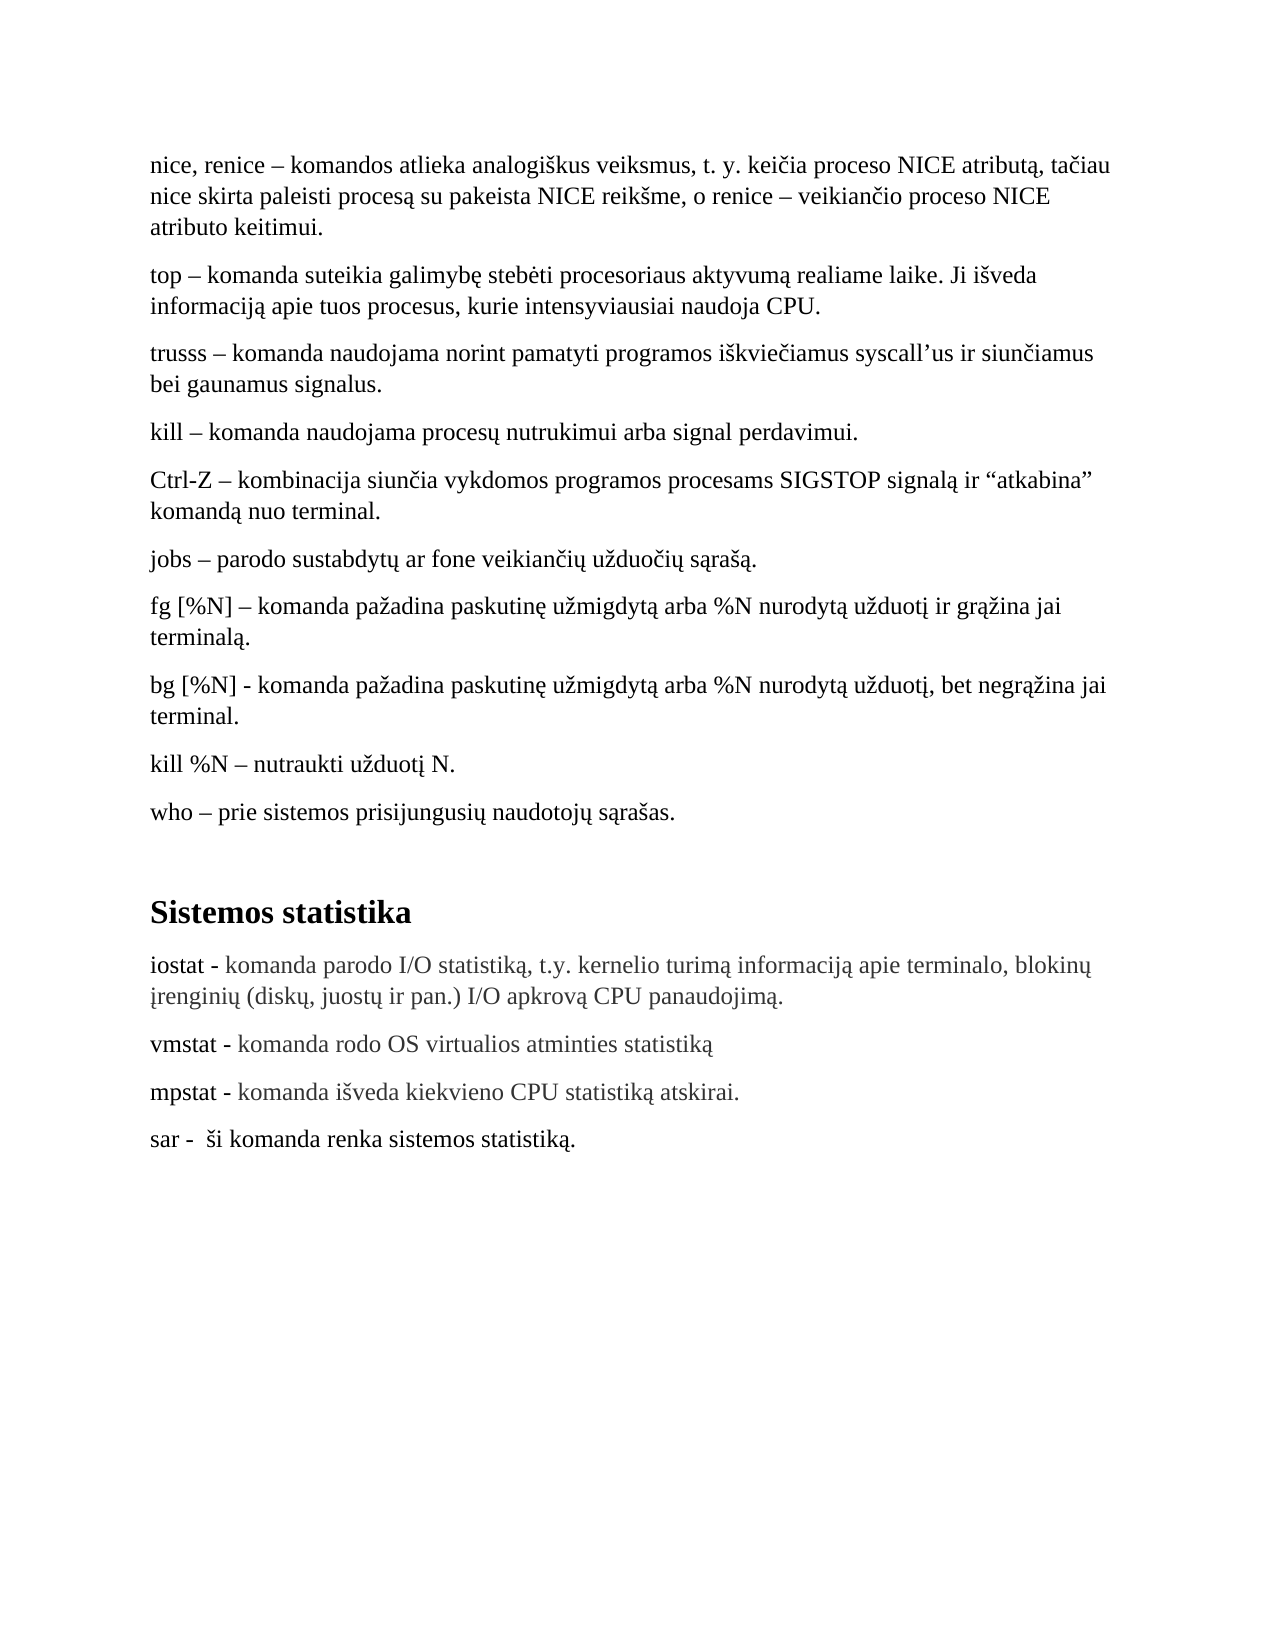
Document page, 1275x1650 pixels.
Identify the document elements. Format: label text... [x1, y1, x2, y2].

text jobs – parodo sustabdytų ar fone veikiančių užduočių sąrašą. [150, 544, 1125, 572]
text Ctrl-Z – kombinacija siunčia vykdomos programos procesams SIGSTOP signalą ir “atkabina” komandą nuo terminal. [150, 465, 1125, 525]
text fg [%N] – komanda pažadina paskutinę užmigdytą arba %N nurodytą užduotį ir grąžina jai terminalą. [150, 591, 1125, 651]
text kill – komanda naudojama procesų nutrukimui arba signal perdavimui. [150, 417, 1125, 446]
text sar - ši komanda renka sistemos statistiką. [150, 1124, 1125, 1153]
text kill %N – nutraukti užduotį N. [150, 749, 1125, 778]
text trusss – komanda naudojama norint pamatyti programos iškviečiamus syscall’us ir siunčiamus bei gaunamus signalus. [150, 338, 1125, 398]
text bg [%N] - komanda pažadina paskutinę užmigdytą arba %N nurodytą užduotį, bet negrąžina jai terminal. [150, 670, 1125, 730]
text nice, renice – komandos atlieka analogiškus veiksmus, t. y. keičia proceso NICE atributą, tačiau nice skirta paleisti procesą su pakeista NICE reikšme, o renice – veikiančio proceso NICE atributo keitimui. [150, 150, 1125, 241]
text top – komanda suteikia galimybę stebėti procesoriaus aktyvumą realiame laike. Ji išveda informaciją apie tuos procesus, kurie intensyviausiai naudoja CPU. [150, 260, 1125, 319]
text Sistemos statistika [150, 892, 1125, 930]
text vmstat - komanda rodo OS virtualios atminties statistiką [150, 1029, 1125, 1058]
text who – prie sistemos prisijungusių naudotojų sąrašas. [150, 797, 1125, 825]
text iostat - komanda parodo I/O statistiką, t.y. kernelio turimą informaciją apie terminalo, blokinų įrenginių (diskų, juostų ir pan.) I/O apkrovą CPU panaudojimą. [150, 950, 1125, 1010]
text mpstat - komanda išveda kiekvieno CPU statistiką atskirai. [150, 1077, 1125, 1105]
